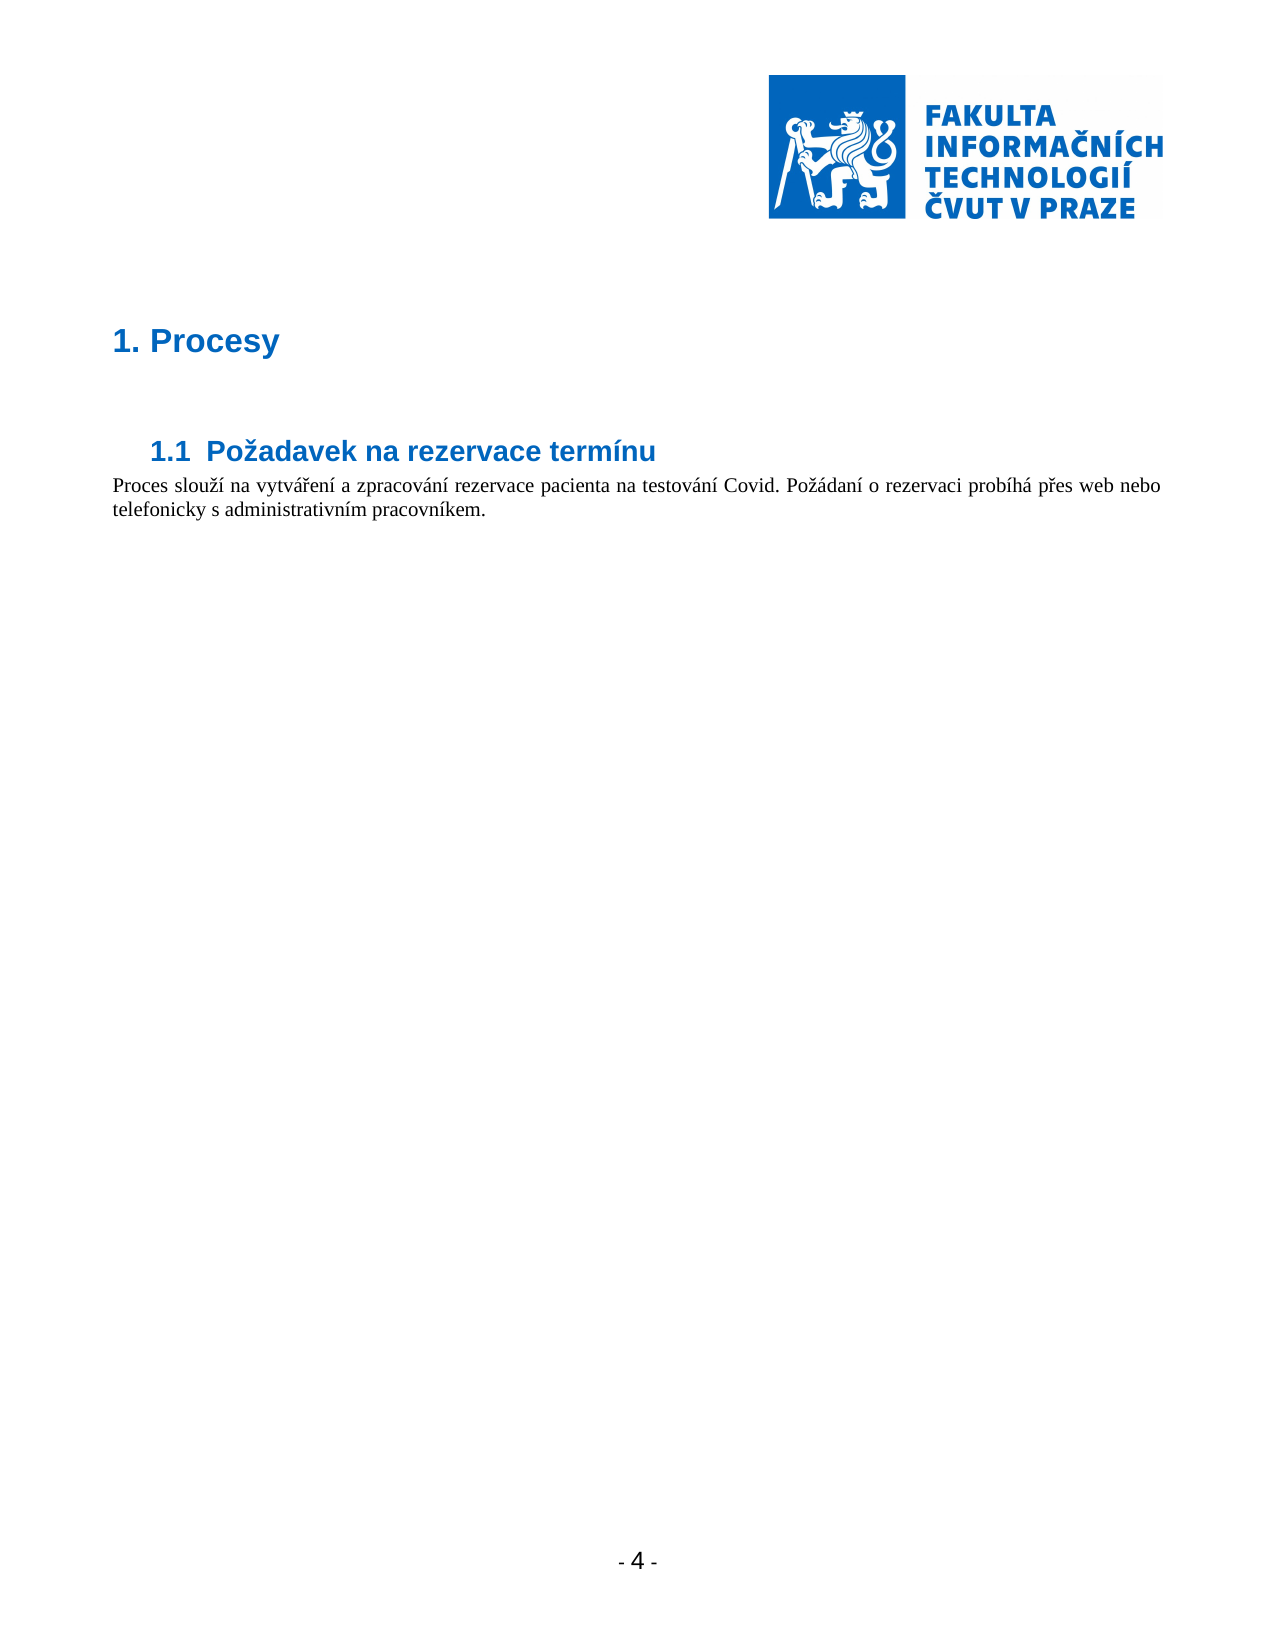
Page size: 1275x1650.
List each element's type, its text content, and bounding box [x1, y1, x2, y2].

picture [768, 75, 1163, 219]
subtitle Procesy [112, 321, 1162, 359]
text Proces slouží na vytváření a zpracování rezervace pacienta na testování Covid. Požádaní o rezervaci probíhá přes web nebo telefonicky s administrativním pracovníkem. [112, 473, 1162, 521]
subtitle Požadavek na rezervace termínu [150, 433, 1162, 467]
